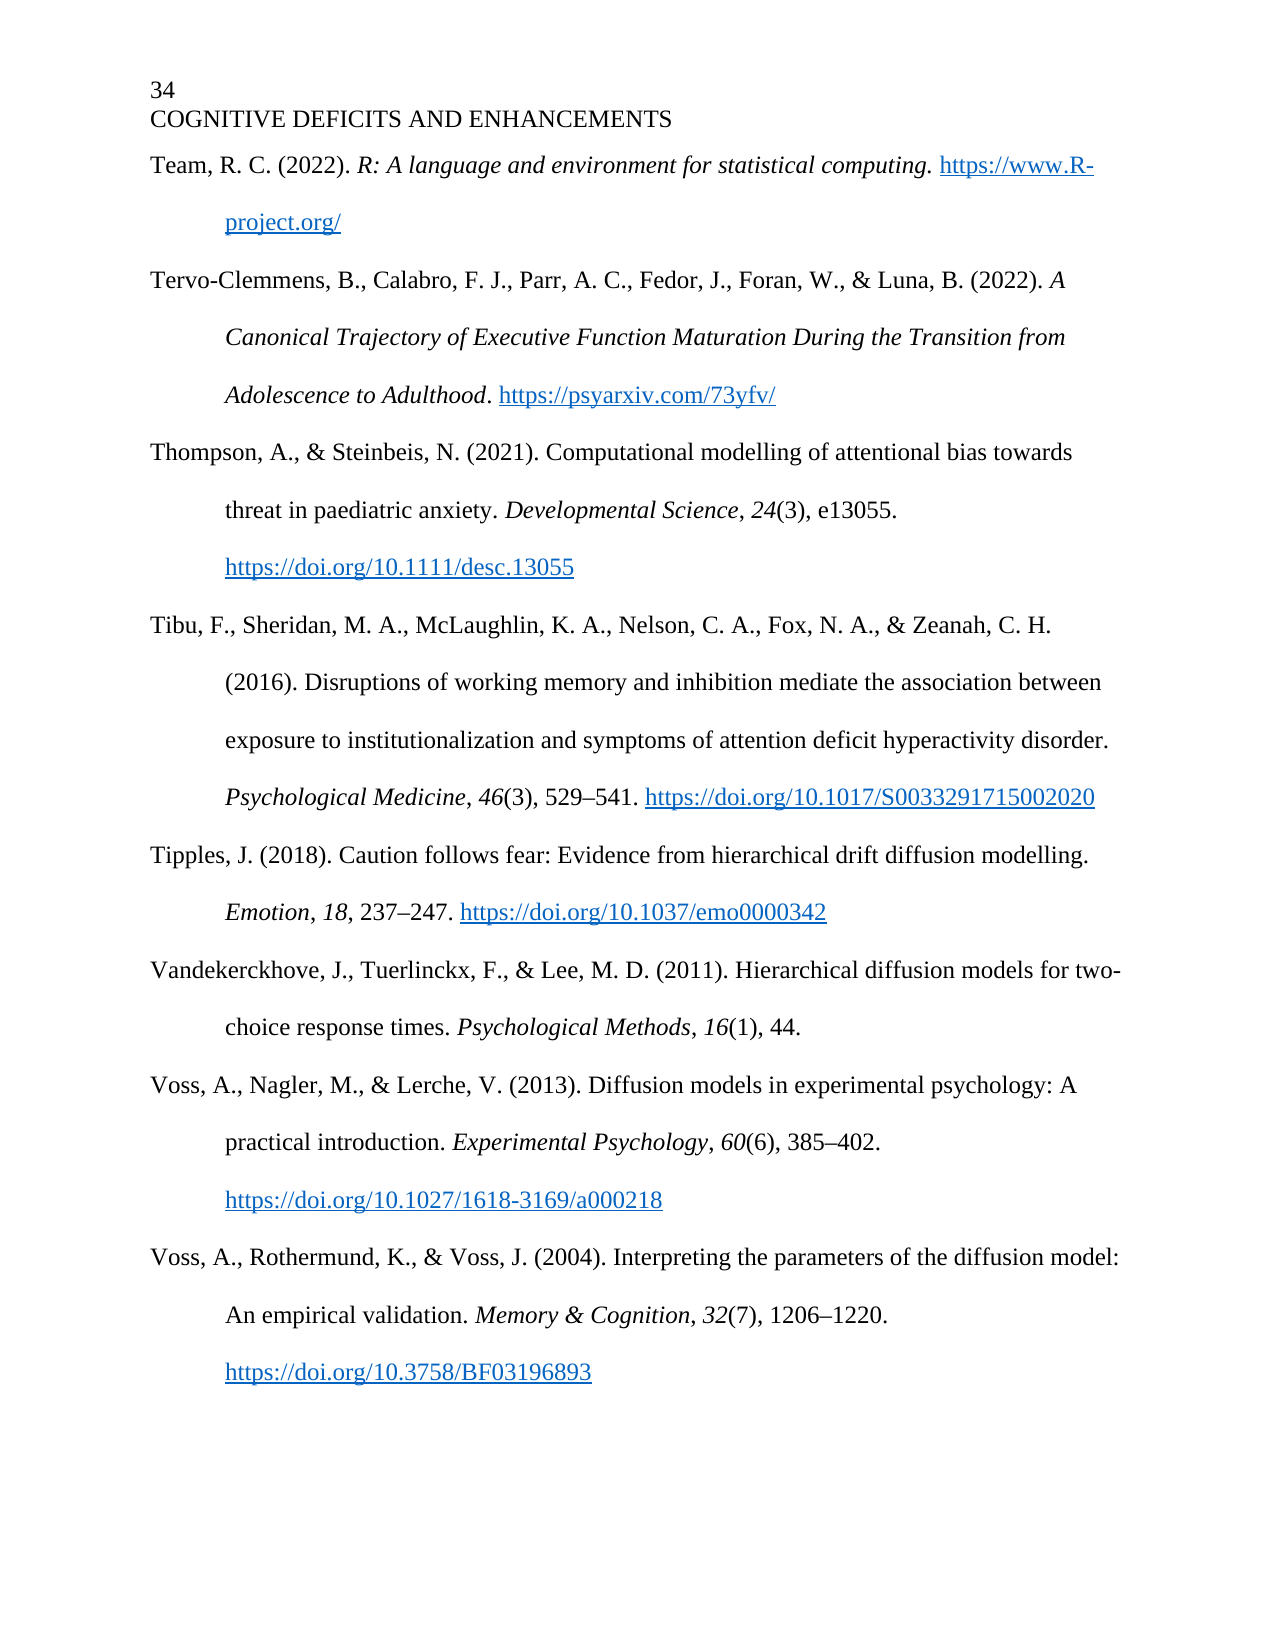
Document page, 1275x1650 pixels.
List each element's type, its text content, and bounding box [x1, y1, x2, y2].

text Vandekerckhove, J., Tuerlinckx, F., & Lee, M. D. (2011). Hierarchical diffusion models for two-choice response times. Psychological Methods, 16(1), 44. [150, 955, 1125, 1041]
text Thompson, A., & Steinbeis, N. (2021). Computational modelling of attentional bias towards threat in paediatric anxiety. Developmental Science, 24(3), e13055. https://doi.org/10.1111/desc.13055 [150, 437, 1125, 581]
text Tibu, F., Sheridan, M. A., McLaughlin, K. A., Nelson, C. A., Fox, N. A., & Zeanah, C. H. (2016). Disruptions of working memory and inhibition mediate the association between exposure to institutionalization and symptoms of attention deficit hyperactivity disorder. Psychological Medicine, 46(3), 529–541. https://doi.org/10.1017/S0033291715002020 [150, 610, 1125, 811]
text Tipples, J. (2018). Caution follows fear: Evidence from hierarchical drift diffusion modelling. Emotion, 18, 237–247. https://doi.org/10.1037/emo0000342 [150, 840, 1125, 926]
text Voss, A., Nagler, M., & Lerche, V. (2013). Diffusion models in experimental psychology: A practical introduction. Experimental Psychology, 60(6), 385–402. https://doi.org/10.1027/1618-3169/a000218 [150, 1070, 1125, 1214]
text Voss, A., Rothermund, K., & Voss, J. (2004). Interpreting the parameters of the diffusion model: An empirical validation. Memory & Cognition, 32(7), 1206–1220. https://doi.org/10.3758/BF03196893 [150, 1242, 1125, 1386]
text Tervo-Clemmens, B., Calabro, F. J., Parr, A. C., Fedor, J., Foran, W., & Luna, B. (2022). A Canonical Trajectory of Executive Function Maturation During the Transition from Adolescence to Adulthood. https://psyarxiv.com/73yfv/ [150, 265, 1125, 409]
text Team, R. C. (2022). R: A language and environment for statistical computing. https://www.R-project.org/ [150, 150, 1125, 236]
